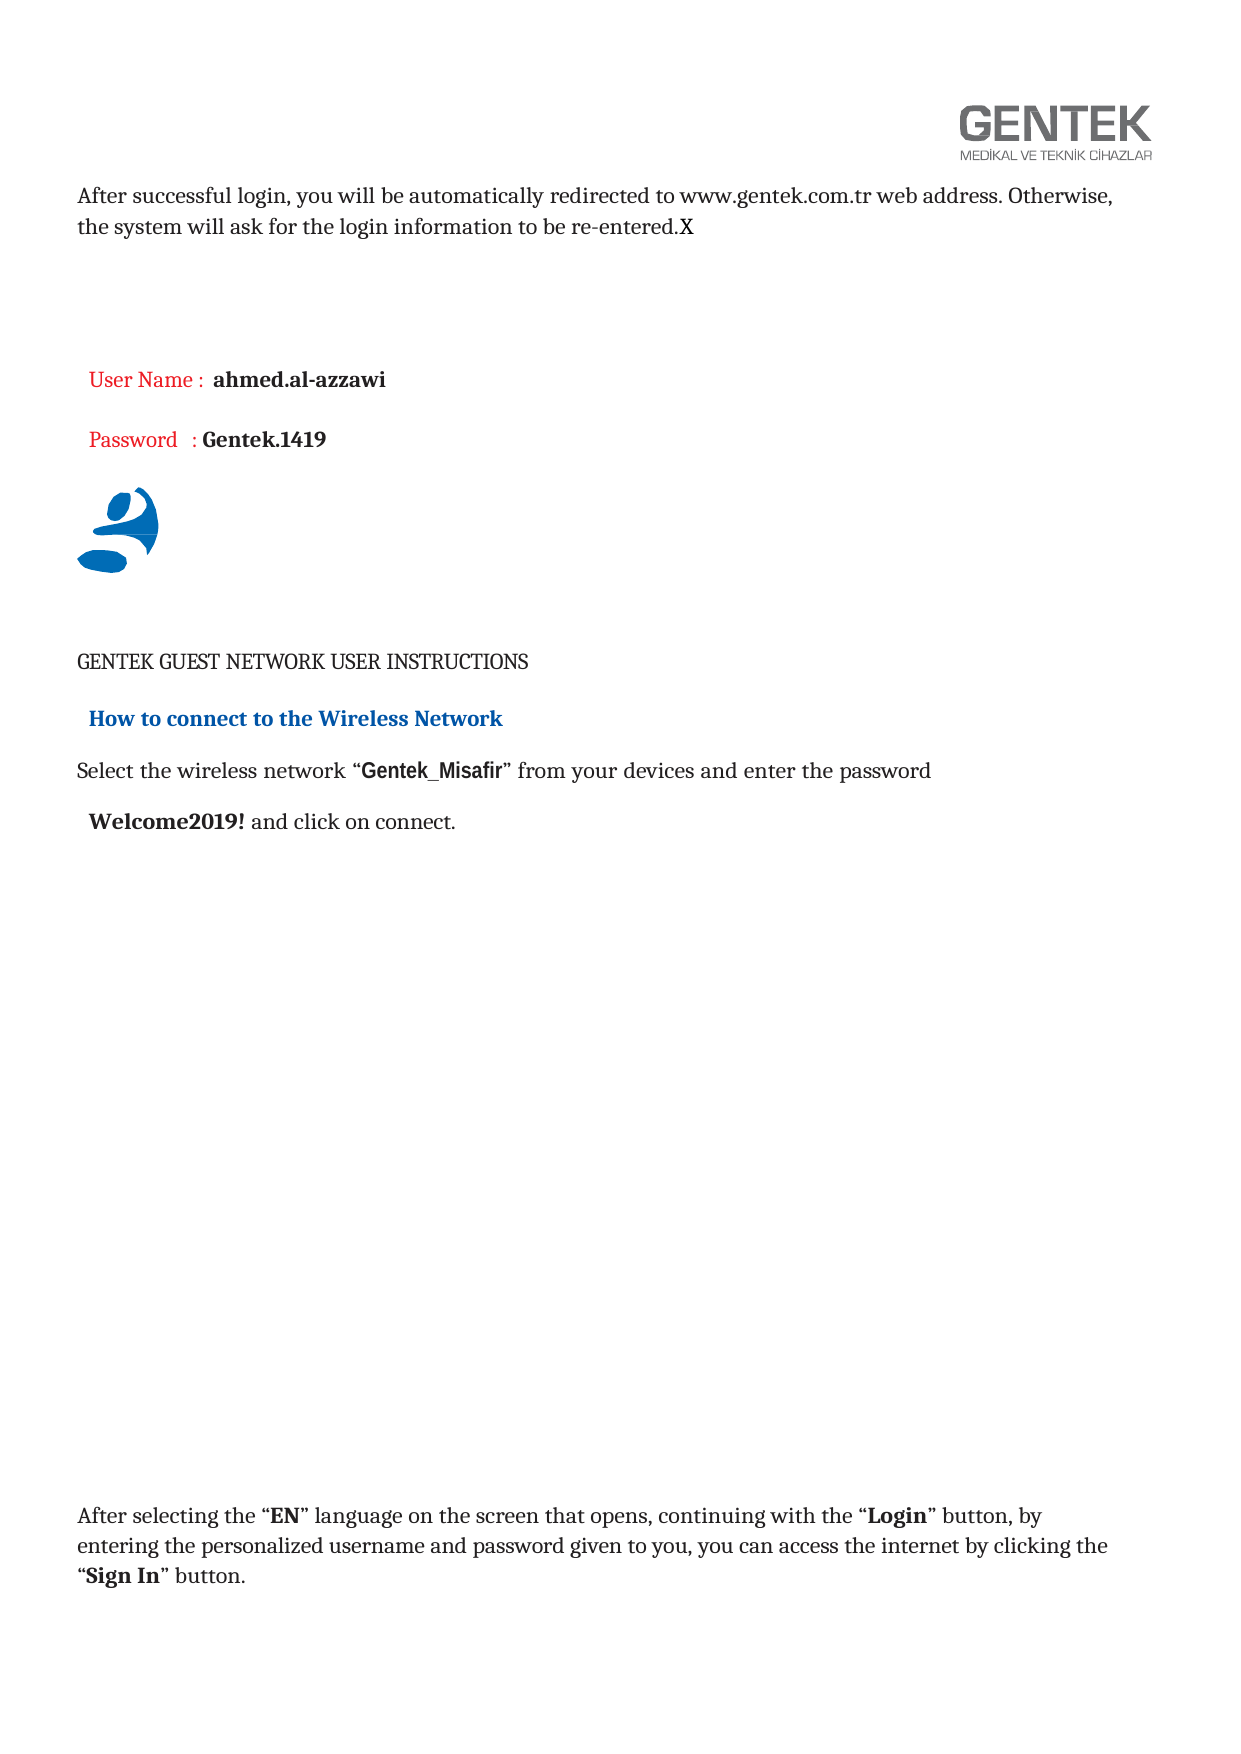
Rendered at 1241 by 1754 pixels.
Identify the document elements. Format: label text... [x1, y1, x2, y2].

text Welcome2019! and click on connect. [88, 809, 1121, 834]
text Password : Gentek.1419 [88, 427, 518, 453]
text User Name : ahmed.al-azzawi [88, 367, 518, 393]
text How to connect to the Wireless Network [88, 706, 1121, 732]
